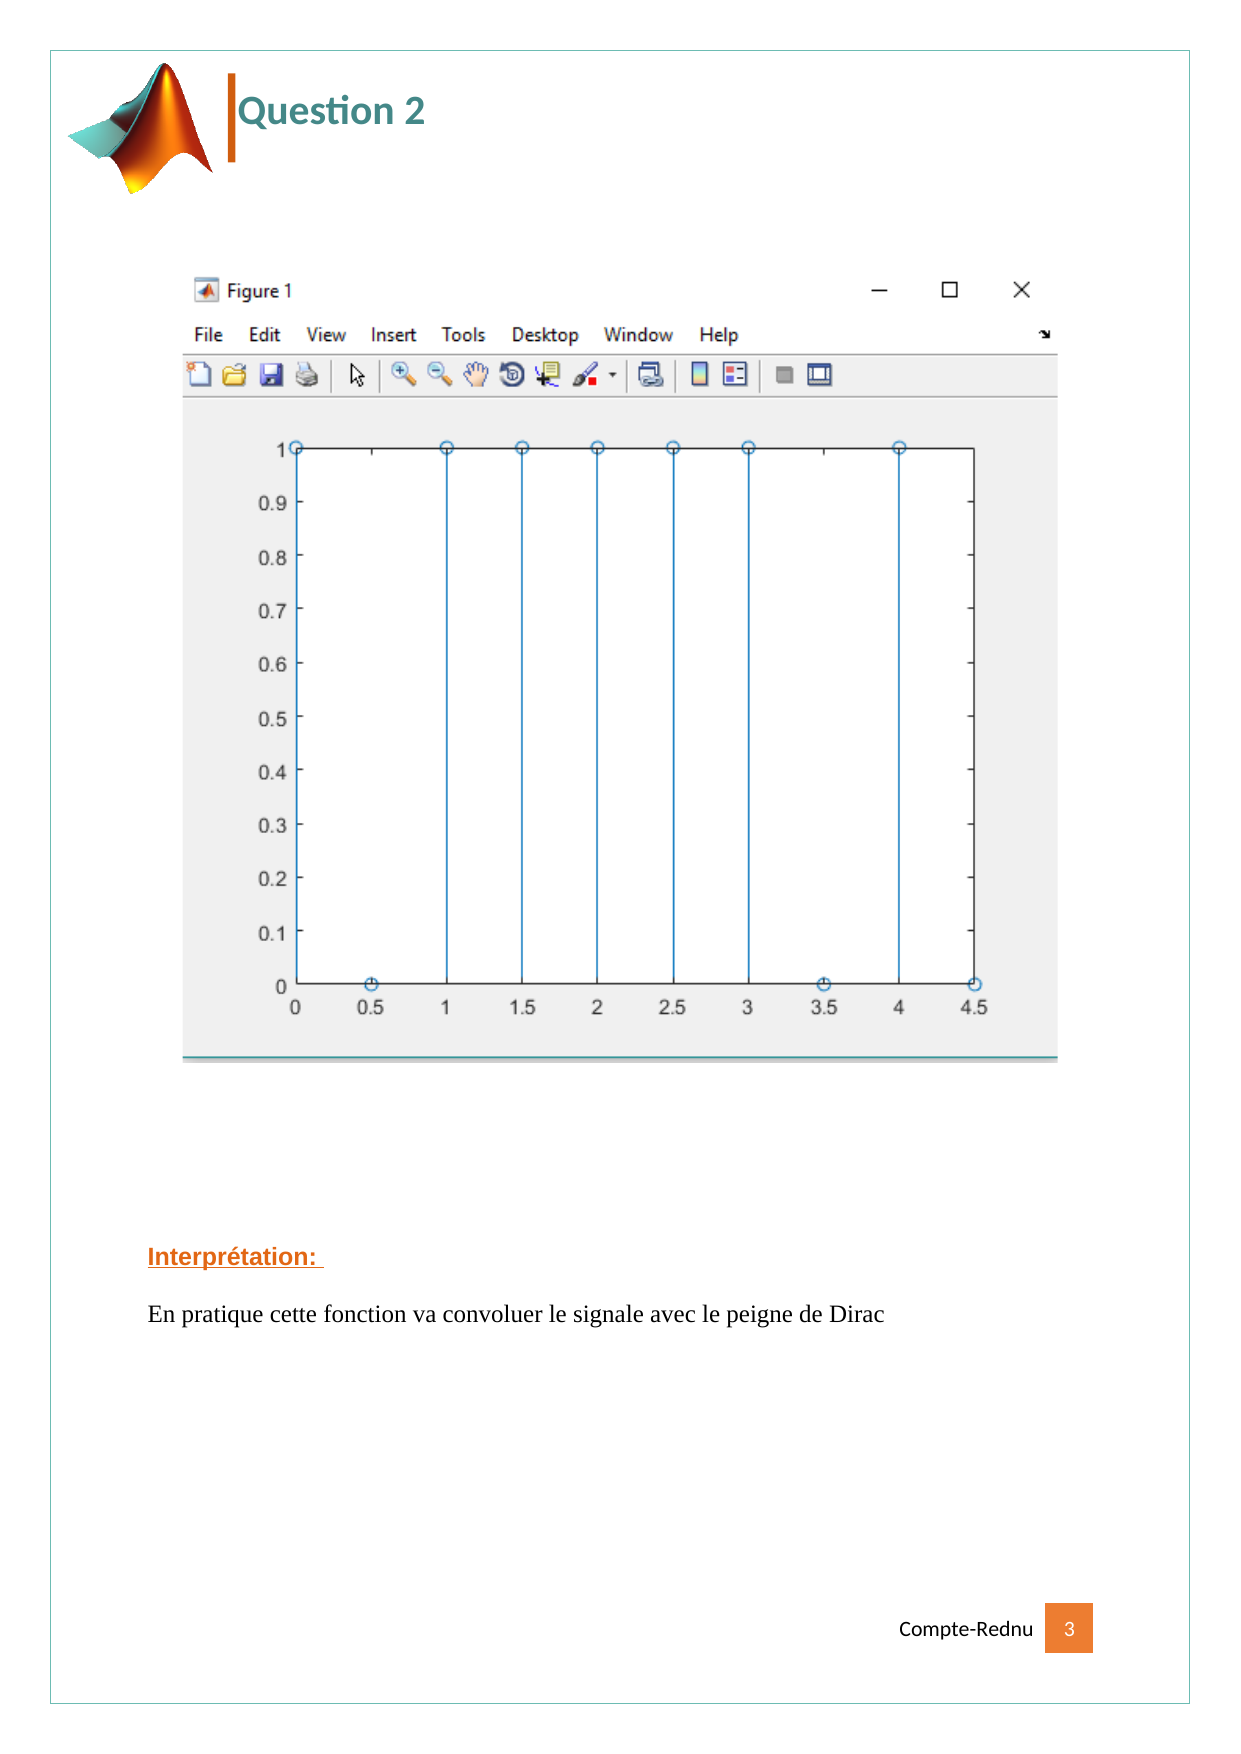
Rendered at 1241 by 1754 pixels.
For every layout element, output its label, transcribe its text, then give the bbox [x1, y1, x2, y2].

picture [182, 268, 1058, 1063]
text Interprétation: En pratique cette fonction va convoluer le signale avec le peigne de Dirac [147, 1242, 1093, 1328]
picture [67, 62, 213, 194]
